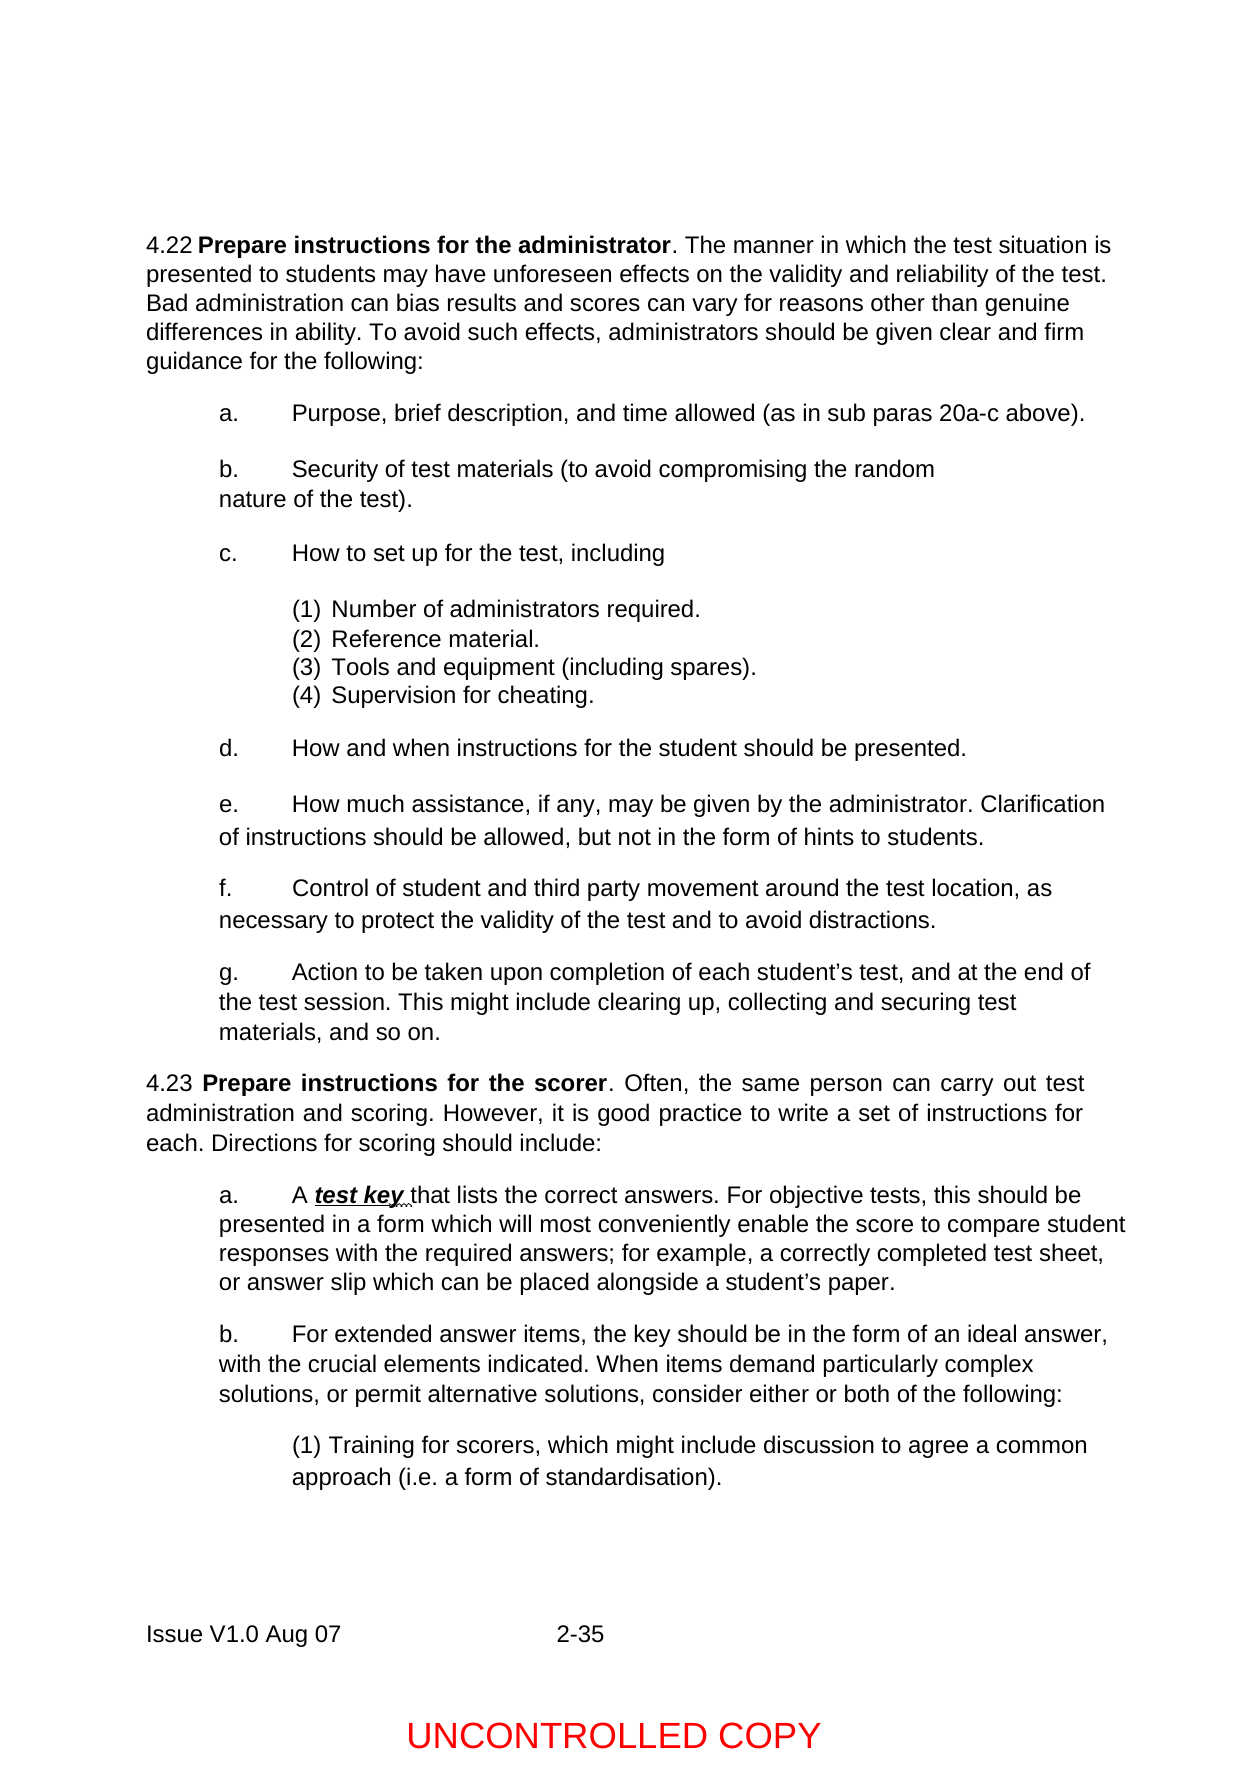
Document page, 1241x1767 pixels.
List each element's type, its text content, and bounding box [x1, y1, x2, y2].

list Supervision for cheating. [292, 681, 1131, 708]
list Security of test materials (to avoid compromising the random [219, 454, 1131, 482]
table_header 2-35 [442, 1616, 604, 1647]
list How to set up for the test, including [219, 538, 1131, 566]
list Tools and equipment (including spares). [292, 653, 1131, 680]
table_header Issue V1.0 Aug 07 [146, 1616, 442, 1647]
list Action to be taken upon completion of each student’s test, and at the end of the test session. This might include clearing up, collecting and securing test materials, and so on. [219, 957, 1104, 1045]
list Reference material. [292, 625, 1131, 652]
text 4.22 Prepare instructions for the administrator. The manner in which the test situation is presented to students may have unforeseen effects on the validity and reliability of the test. Bad administration can bias results and scores can vary for reasons other than genuine differences in ability. To avoid such effects, administrators should be given clear and firm guidance for the following: [146, 231, 1129, 374]
text 4.23 Prepare instructions for the scorer. Often, the same person can carry out test administration and scoring. However, it is good practice to write a set of instructions for each. Directions for scoring should include: [146, 1069, 1086, 1157]
list Control of student and third party movement around the test location, as necessary to protect the validity of the test and to avoid distractions. [219, 874, 1065, 934]
list Training for scorers, which might include discussion to agree a common approach (i.e. a form of standardisation). [292, 1431, 1100, 1491]
list Number of administrators required. [292, 594, 1131, 622]
list How and when instructions for the student should be presented. [219, 734, 1131, 762]
text UNCONTROLLED COPY [406, 1714, 1131, 1756]
list For extended answer items, the key should be in the form of an ideal answer, with the crucial elements indicated. When items demand particularly complex solutions, or permit alternative solutions, consider either or both of the following: [219, 1319, 1121, 1407]
list A test key that lists the correct answers. For objective tests, this should be presented in a form which will most conveniently enable the score to compare student responses with the required answers; for example, a correctly completed test sheet, or answer slip which can be placed alongside a student’s paper. [219, 1181, 1131, 1296]
list Purpose, brief description, and time allowed (as in sub paras 20a-c above). [219, 399, 1131, 426]
text nature of the test). [219, 485, 1131, 512]
list How much assistance, if any, may be given by the administrator. Clarification of instructions should be allowed, but not in the form of hints to students. [219, 790, 1119, 850]
